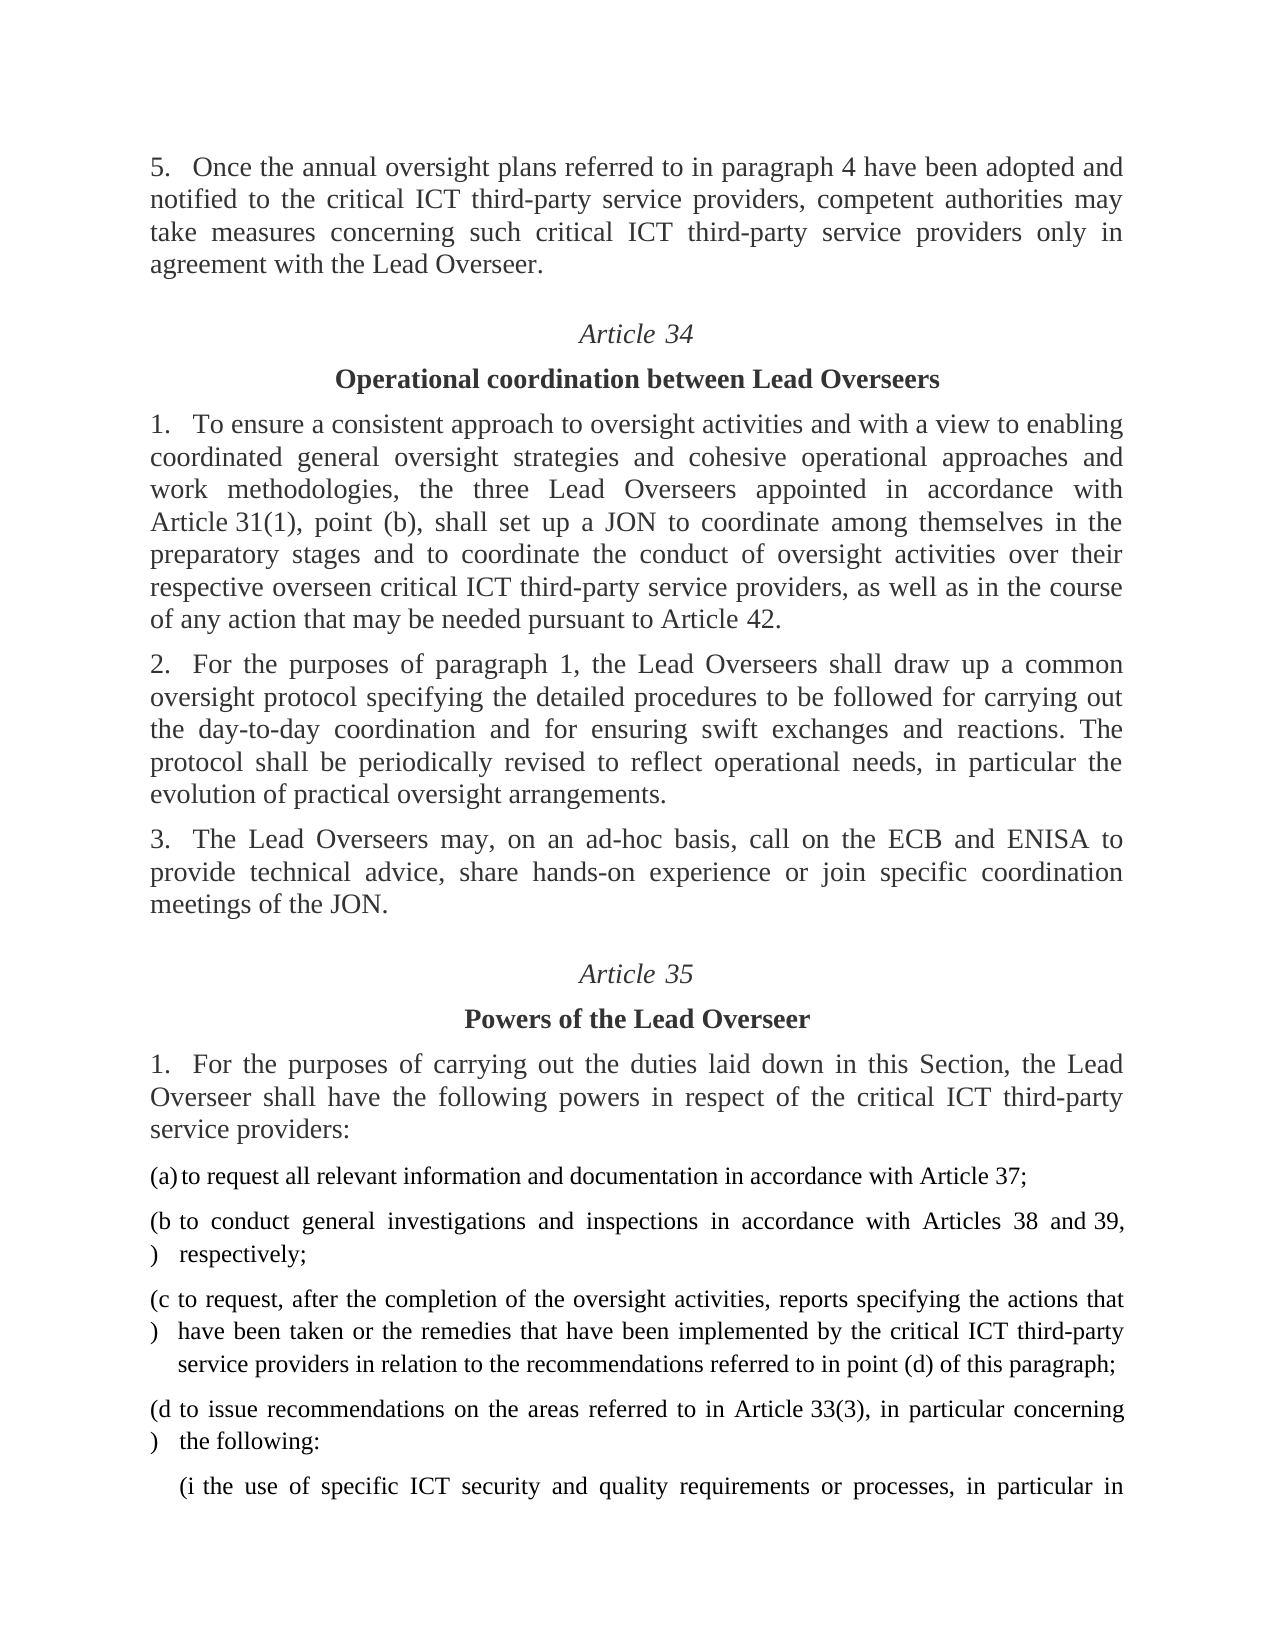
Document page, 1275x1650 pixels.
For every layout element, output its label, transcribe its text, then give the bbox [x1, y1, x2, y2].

table_header to request all relevant information and documentation in accordance with Article 37; [181, 1145, 1125, 1190]
text 3. The Lead Overseers may, on an ad-hoc basis, call on the ECB and ENISA to provide technical advice, share hands-on experience or join specific coordination meetings of the JON. [150, 822, 1125, 920]
table_header to conduct general investigations and inspections in accordance with Articles 38 and 39, respectively; [179, 1190, 1125, 1267]
table_header (c) [150, 1268, 178, 1377]
text Operational coordination between Lead Overseers [150, 362, 1125, 395]
text Powers of the Lead Overseer [150, 1002, 1125, 1035]
text 1. For the purposes of carrying out the duties laid down in this Section, the Lead Overseer shall have the following powers in respect of the critical ICT third-party service providers: [150, 1047, 1125, 1145]
text Article 34 [150, 317, 1125, 350]
text Article 35 [150, 957, 1125, 990]
table_header (b) [150, 1190, 179, 1267]
text 2. For the purposes of paragraph 1, the Lead Overseers shall draw up a common oversight protocol specifying the detailed procedures to be followed for carrying out the day-to-day coordination and for ensuring swift exchanges and reactions. The protocol shall be periodically revised to reflect operational needs, in particular the evolution of practical oversight arrangements. [150, 647, 1125, 810]
table_header to request, after the completion of the oversight activities, reports specifying the actions that have been taken or the remedies that have been implemented by the critical ICT third-party service providers in relation to the recommendations referred to in point (d) of this paragraph; [178, 1268, 1125, 1377]
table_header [179, 1378, 1125, 1500]
text 1. To ensure a consistent approach to oversight activities and with a view to enabling coordinated general oversight strategies and cohesive operational approaches and work methodologies, the three Lead Overseers appointed in accordance with Article 31(1), point (b), shall set up a JON to coordinate among themselves in the preparatory stages and to coordinate the conduct of oversight activities over their respective overseen critical ICT third-party service providers, as well as in the course of any action that may be needed pursuant to Article 42. [150, 407, 1125, 635]
table_header (d) [150, 1378, 179, 1500]
text 5. Once the annual oversight plans referred to in paragraph 4 have been adopted and notified to the critical ICT third-party service providers, competent authorities may take measures concerning such critical ICT third-party service providers only in agreement with the Lead Overseer. [150, 150, 1125, 280]
table_header (a) [150, 1145, 181, 1190]
